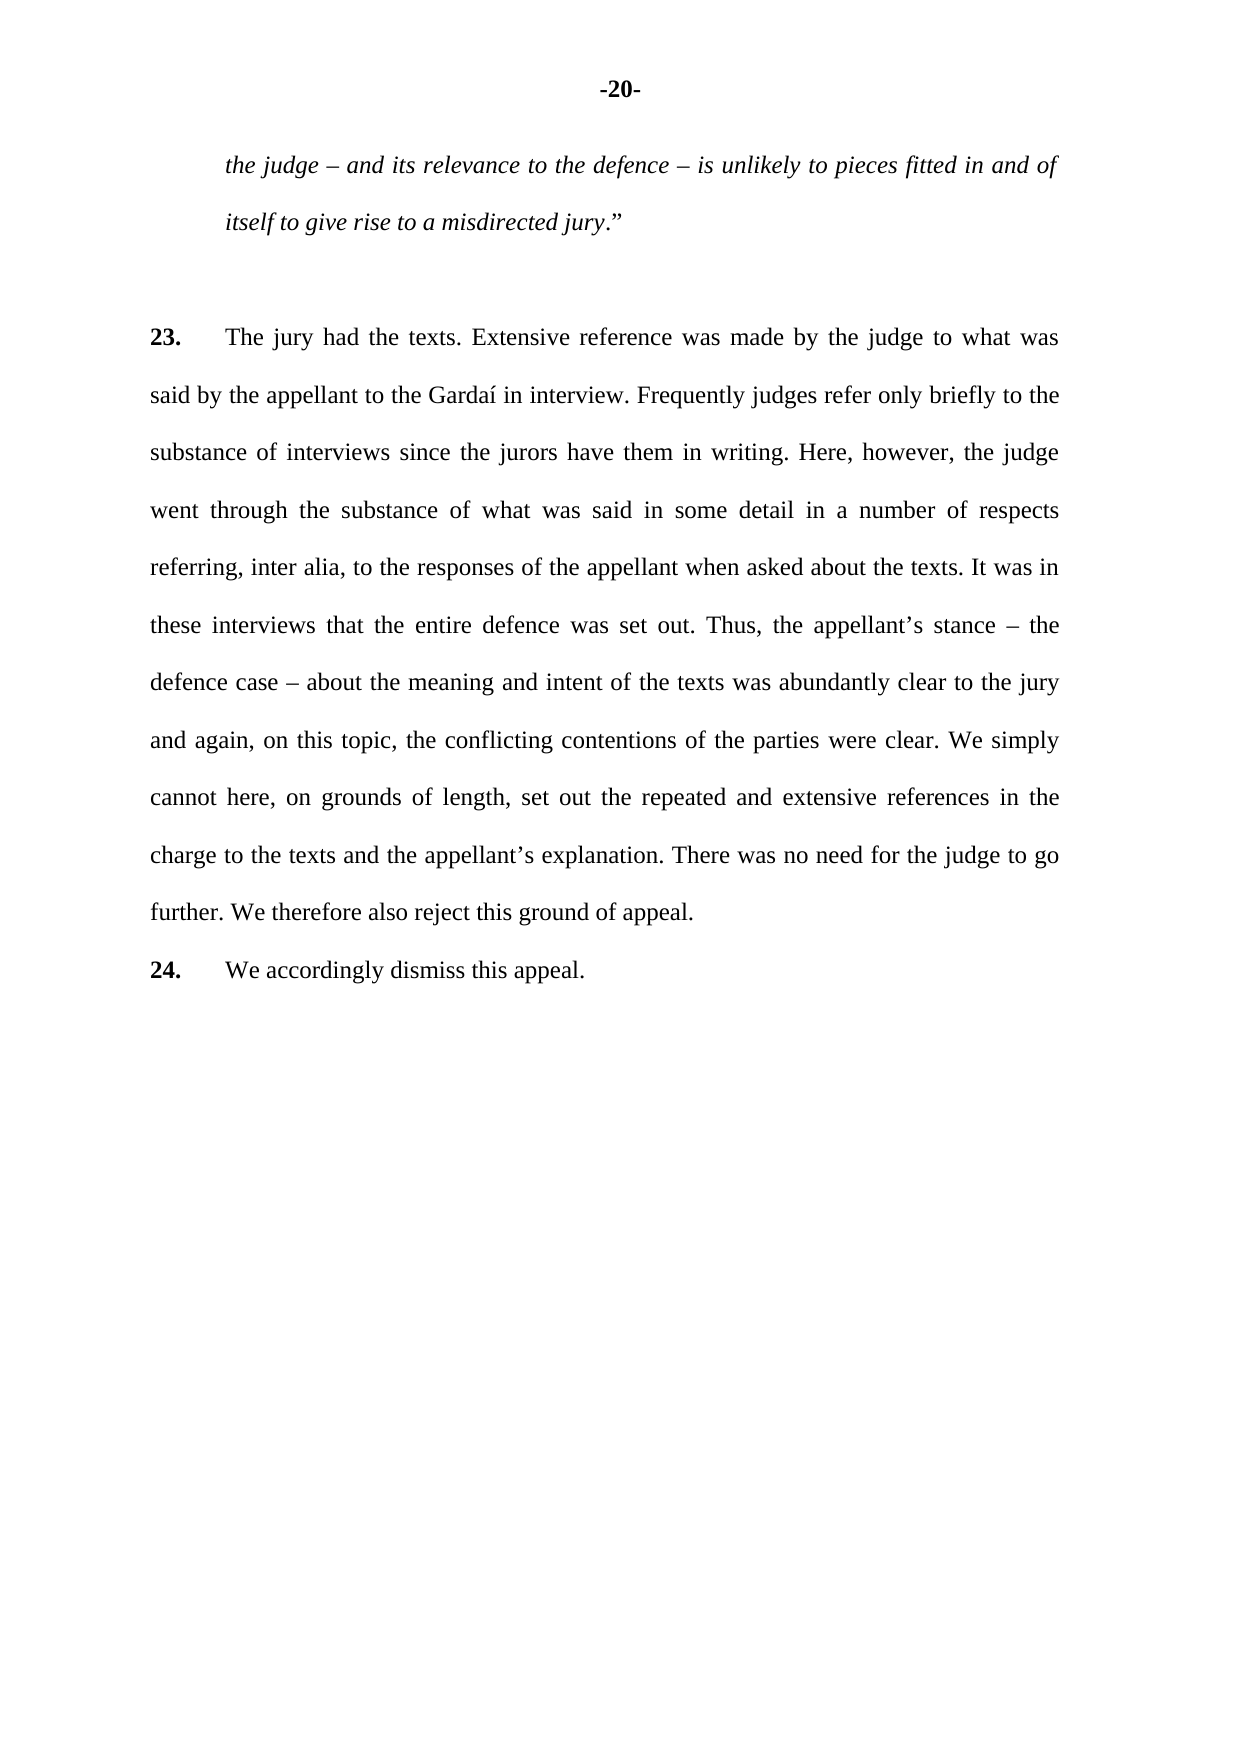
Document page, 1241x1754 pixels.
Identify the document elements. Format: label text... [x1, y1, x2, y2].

list The jury had the texts. Extensive reference was made by the judge to what was said by the appellant to the Gardaí in interview. Frequently judges refer only briefly to the substance of interviews since the jurors have them in writing. Here, however, the judge went through the substance of what was said in some detail in a number of respects referring, inter alia, to the responses of the appellant when asked about the texts. It was in these interviews that the entire defence was set out. Thus, the appellant’s stance – the defence case – about the meaning and intent of the texts was abundantly clear to the jury and again, on this topic, the conflicting contentions of the parties were clear. We simply cannot here, on grounds of length, set out the repeated and extensive references in the charge to the texts and the appellant’s explanation. There was no need for the judge to go further. We therefore also reject this ground of appeal. [150, 322, 1061, 926]
list We accordingly dismiss this appeal. [150, 955, 1061, 984]
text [225, 150, 1061, 236]
